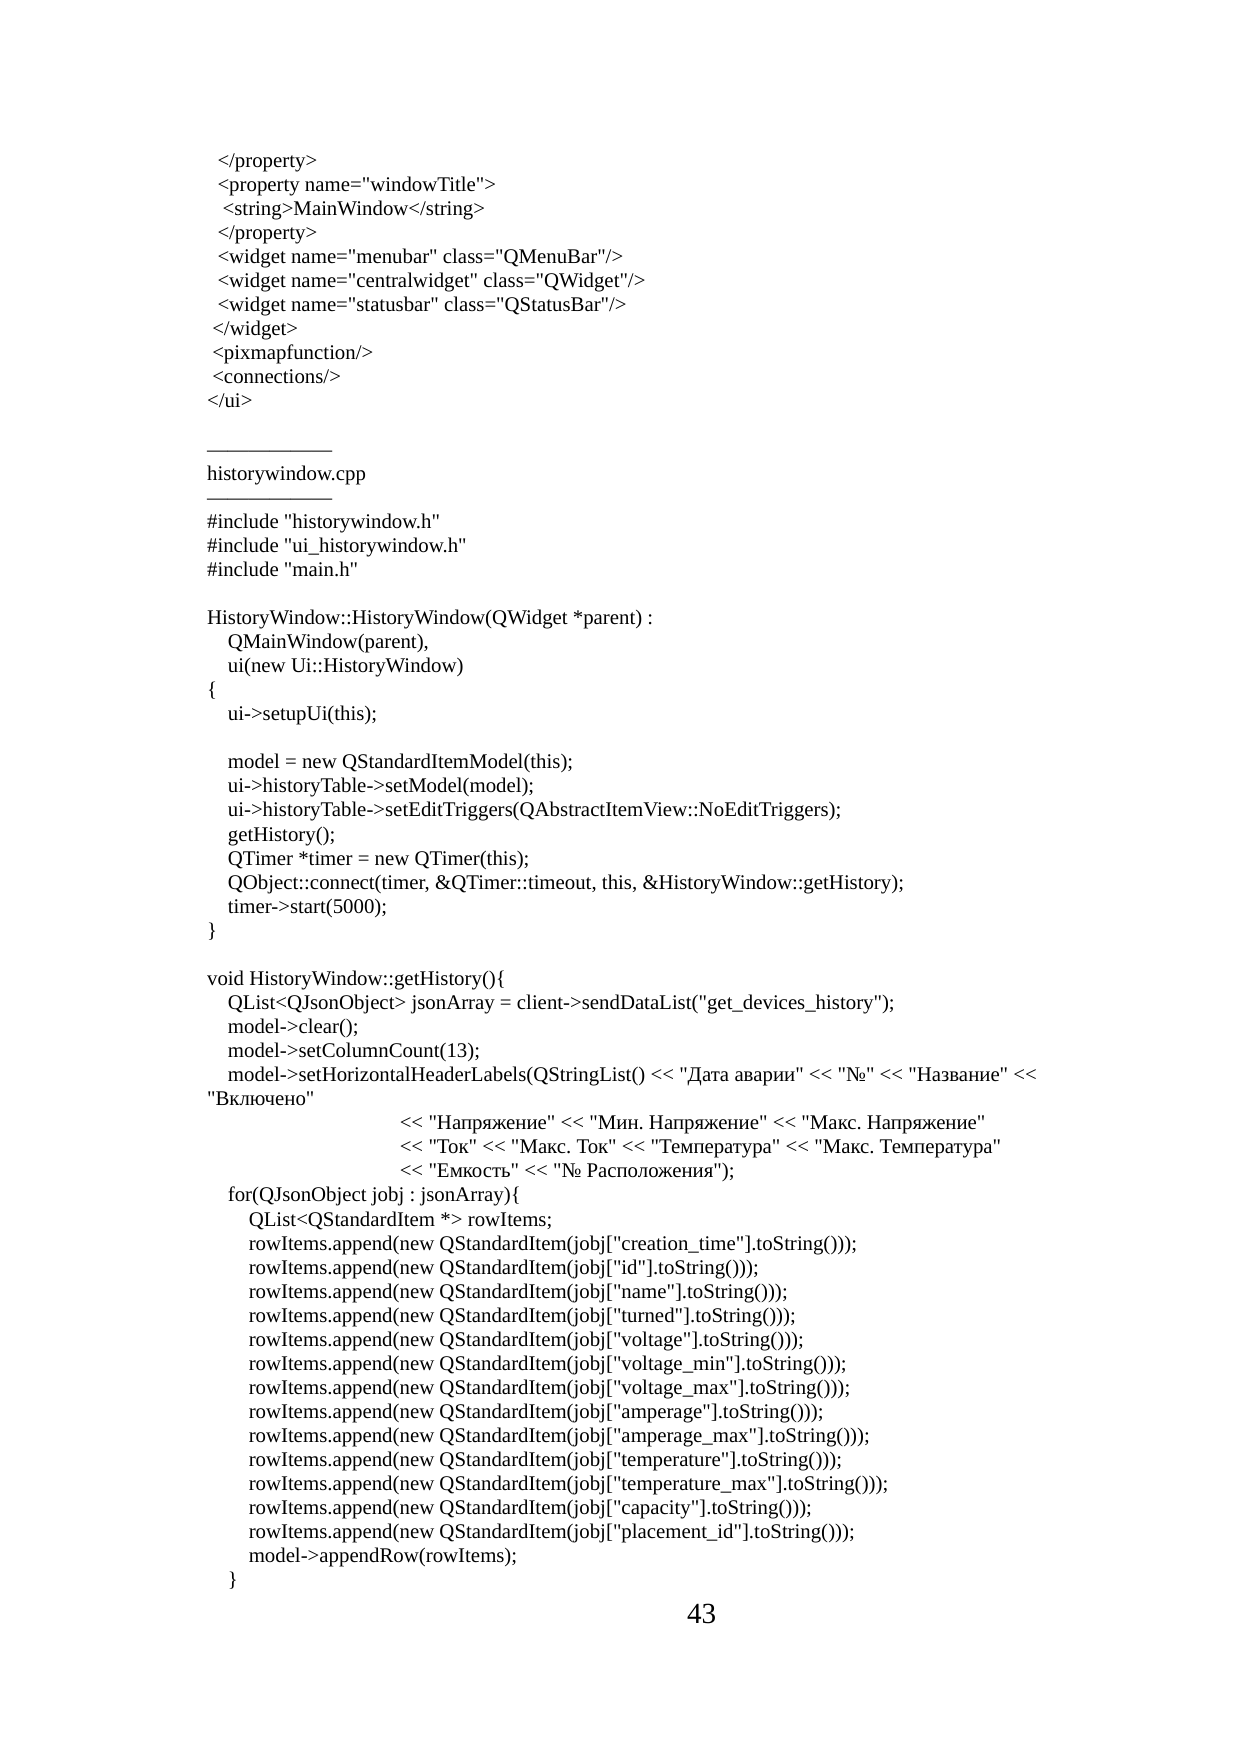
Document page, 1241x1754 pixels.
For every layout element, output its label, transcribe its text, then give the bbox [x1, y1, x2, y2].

text << "Емкость" << "№ Расположения"); [207, 1158, 1122, 1182]
text </ui> [207, 388, 1122, 412]
text rowItems.append(new QStandardItem(jobj["creation_time"].toString())); [207, 1231, 1122, 1254]
text QTimer *timer = new QTimer(this); [207, 846, 1122, 869]
text QList<QJsonObject> jsonArray = client->sendDataList("get_devices_history"); [207, 990, 1122, 1014]
text rowItems.append(new QStandardItem(jobj["voltage"].toString())); [207, 1327, 1122, 1351]
text rowItems.append(new QStandardItem(jobj["amperage_max"].toString())); [207, 1423, 1122, 1447]
text #include "main.h" [207, 557, 1122, 581]
text rowItems.append(new QStandardItem(jobj["name"].toString())); [207, 1279, 1122, 1303]
text << "Напряжение" << "Мин. Напряжение" << "Макс. Напряжение" [207, 1110, 1122, 1134]
text model->setHorizontalHeaderLabels(QStringList() << "Дата аварии" << "№" << "Название" << "Включено" [207, 1062, 1122, 1110]
text historywindow.cpp [207, 461, 1122, 484]
text timer->start(5000); [207, 894, 1122, 918]
text << "Ток" << "Макс. Ток" << "Температура" << "Макс. Температура" [207, 1134, 1122, 1158]
text rowItems.append(new QStandardItem(jobj["temperature_max"].toString())); [207, 1471, 1122, 1495]
text { [207, 677, 1122, 701]
text <widget name="statusbar" class="QStatusBar"/> [207, 292, 1122, 316]
text QList<QStandardItem *> rowItems; [207, 1206, 1122, 1231]
text </property> [207, 148, 1122, 172]
text #include "ui_historywindow.h" [207, 533, 1122, 557]
text <widget name="menubar" class="QMenuBar"/> [207, 244, 1122, 268]
text rowItems.append(new QStandardItem(jobj["capacity"].toString())); [207, 1495, 1122, 1519]
text rowItems.append(new QStandardItem(jobj["id"].toString())); [207, 1254, 1122, 1279]
text model = new QStandardItemModel(this); [207, 749, 1122, 773]
text model->appendRow(rowItems); [207, 1543, 1122, 1567]
text HistoryWindow::HistoryWindow(QWidget *parent) : [207, 605, 1122, 629]
text </widget> [207, 316, 1122, 340]
text model->setColumnCount(13); [207, 1038, 1122, 1062]
text <connections/> [207, 364, 1122, 388]
text —————— [207, 484, 1122, 509]
text getHistory(); [207, 821, 1122, 846]
text rowItems.append(new QStandardItem(jobj["voltage_max"].toString())); [207, 1375, 1122, 1399]
text rowItems.append(new QStandardItem(jobj["temperature"].toString())); [207, 1447, 1122, 1471]
text rowItems.append(new QStandardItem(jobj["voltage_min"].toString())); [207, 1351, 1122, 1375]
text ui->historyTable->setModel(model); [207, 773, 1122, 797]
text ui(new Ui::HistoryWindow) [207, 653, 1122, 677]
text <pixmapfunction/> [207, 340, 1122, 364]
text ui->setupUi(this); [207, 701, 1122, 725]
text #include "historywindow.h" [207, 509, 1122, 533]
text void HistoryWindow::getHistory(){ [207, 966, 1122, 990]
text } [207, 918, 1122, 942]
text rowItems.append(new QStandardItem(jobj["placement_id"].toString())); [207, 1519, 1122, 1543]
text model->clear(); [207, 1014, 1122, 1038]
text rowItems.append(new QStandardItem(jobj["amperage"].toString())); [207, 1399, 1122, 1423]
text <property name="windowTitle"> [207, 172, 1122, 196]
text } [207, 1567, 1122, 1591]
text for(QJsonObject jobj : jsonArray){ [207, 1182, 1122, 1206]
text QObject::connect(timer, &QTimer::timeout, this, &HistoryWindow::getHistory); [207, 869, 1122, 894]
text QMainWindow(parent), [207, 629, 1122, 653]
text ui->historyTable->setEditTriggers(QAbstractItemView::NoEditTriggers); [207, 797, 1122, 821]
text </property> [207, 220, 1122, 244]
text rowItems.append(new QStandardItem(jobj["turned"].toString())); [207, 1303, 1122, 1327]
text <string>MainWindow</string> [207, 196, 1122, 220]
text —————— [207, 436, 1122, 461]
text <widget name="centralwidget" class="QWidget"/> [207, 268, 1122, 292]
